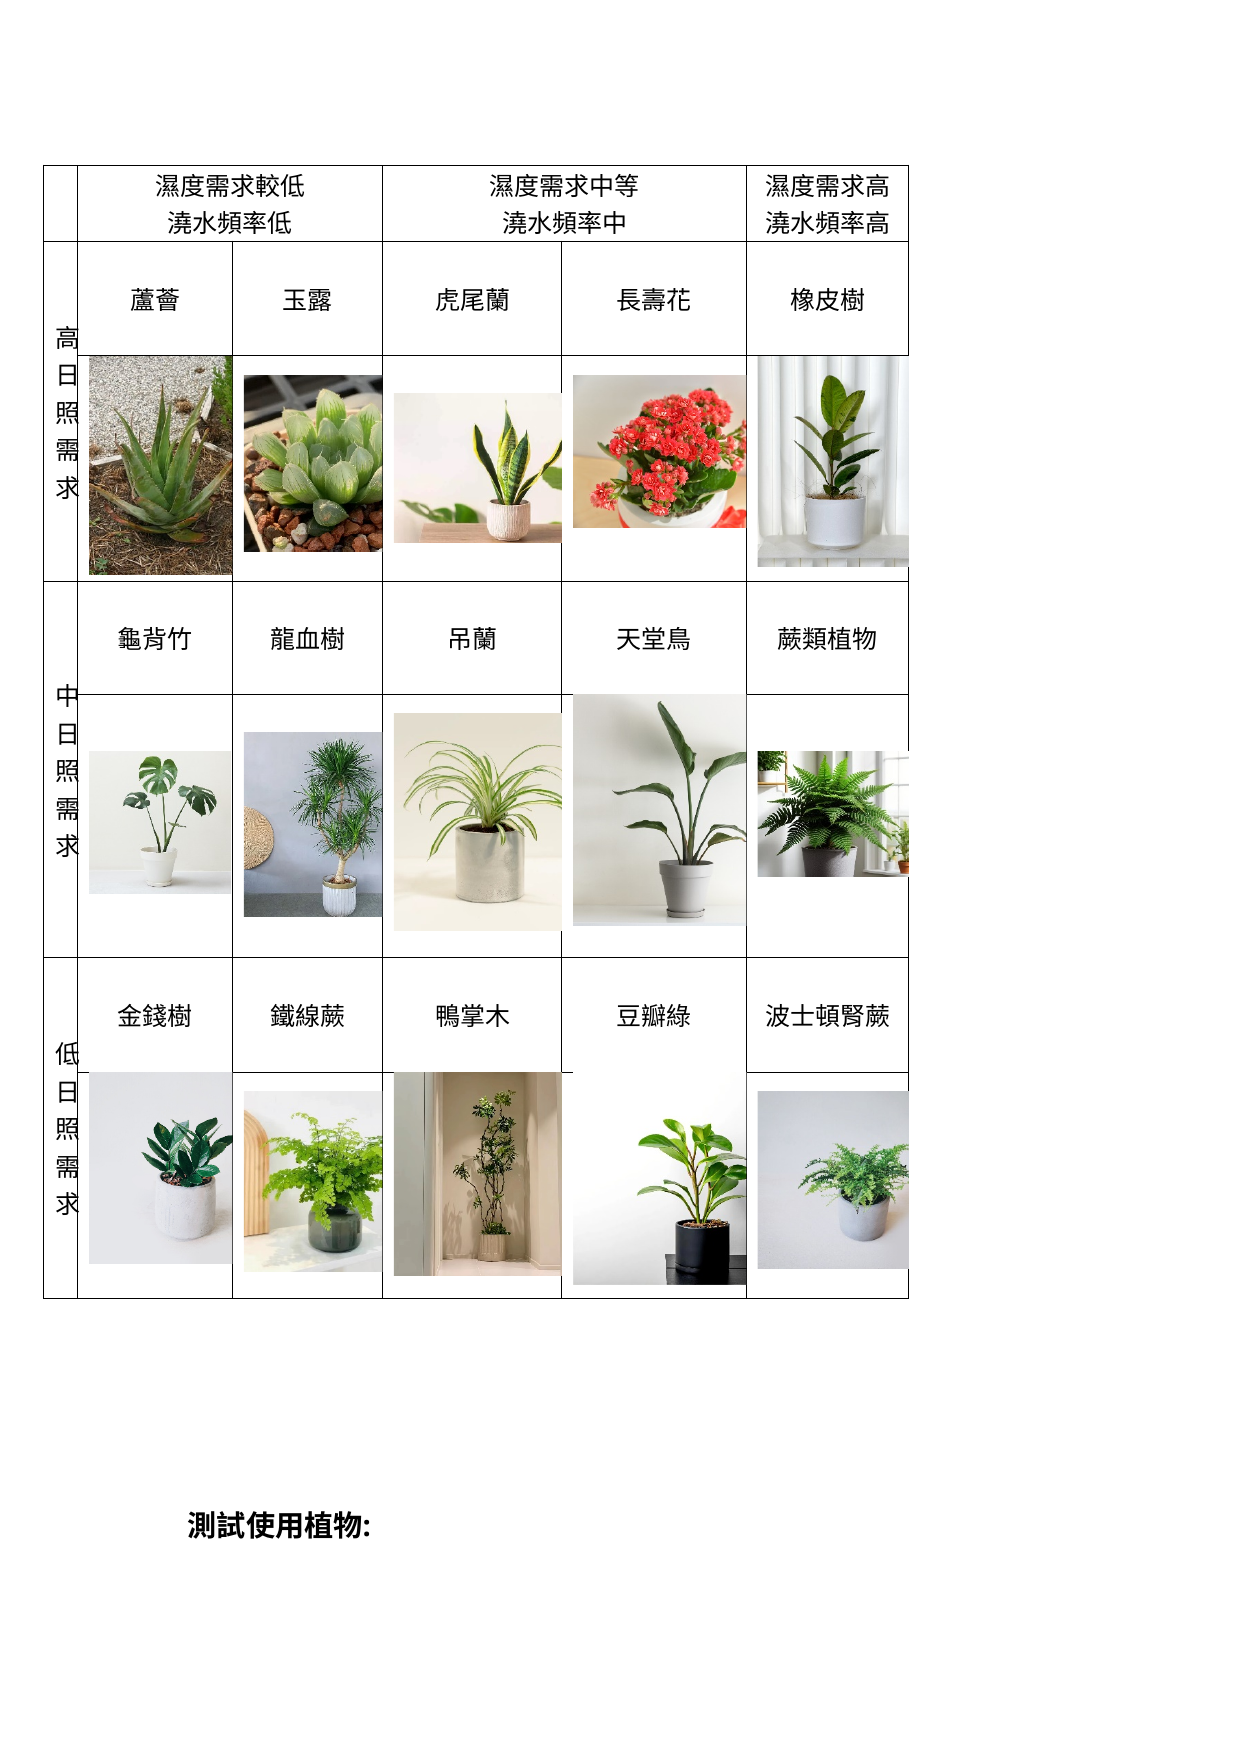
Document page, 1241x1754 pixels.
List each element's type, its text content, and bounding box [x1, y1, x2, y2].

picture [393, 393, 562, 543]
picture [89, 1072, 233, 1264]
table_cell [747, 695, 908, 957]
table_cell [747, 1073, 908, 1298]
table_cell 龜背竹 [78, 582, 232, 694]
table_cell 高日照需求 [44, 242, 77, 581]
picture [89, 356, 233, 575]
picture [243, 375, 383, 552]
picture [393, 1072, 562, 1276]
table_cell [233, 356, 382, 581]
table_cell 龍血樹 [233, 582, 382, 694]
table_cell [233, 1073, 382, 1298]
table_cell 波士頓腎蕨 [747, 958, 908, 1072]
table_cell 橡皮樹 [747, 242, 908, 355]
table_cell 長壽花 [562, 242, 746, 355]
table_cell [562, 356, 746, 581]
picture [89, 751, 232, 894]
table_cell 蕨類植物 [747, 582, 908, 694]
table_cell 豆瓣綠 [562, 958, 746, 1072]
table_header 濕度需求較低 澆水頻率低 [78, 166, 382, 241]
picture [757, 1091, 909, 1269]
table_header 濕度需求中等 澆水頻率中 [383, 166, 746, 241]
picture [243, 732, 383, 917]
picture [243, 1091, 383, 1272]
table_cell 低日照需求 [44, 958, 77, 1298]
picture [573, 375, 747, 528]
table_cell [383, 695, 561, 957]
table_header 濕度需求高 澆水頻率高 [747, 166, 908, 241]
table_cell 鐵線蕨 [233, 958, 382, 1072]
table_cell 蘆薈 [78, 242, 232, 355]
picture [573, 1072, 747, 1285]
table_cell [383, 1073, 561, 1298]
table_cell [562, 1073, 746, 1298]
picture [757, 356, 909, 567]
table_cell [78, 1073, 232, 1298]
table_cell 玉露 [233, 242, 382, 355]
table_cell [78, 695, 232, 957]
table_cell 吊蘭 [383, 582, 561, 694]
table_cell 虎尾蘭 [383, 242, 561, 355]
table_cell 天堂鳥 [562, 582, 746, 694]
table_cell 金錢樹 [78, 958, 232, 1072]
table_cell [383, 356, 561, 581]
table_cell 鴨掌木 [383, 958, 561, 1072]
picture [757, 751, 909, 877]
table_cell [562, 695, 746, 957]
picture [393, 713, 562, 931]
text 測試使用植物: [187, 1486, 1053, 1561]
picture [573, 694, 747, 926]
table_header [44, 166, 77, 241]
table_cell [747, 356, 908, 581]
table_cell [78, 356, 232, 581]
table_cell [233, 695, 382, 957]
table_cell 中日照需求 [44, 582, 77, 957]
